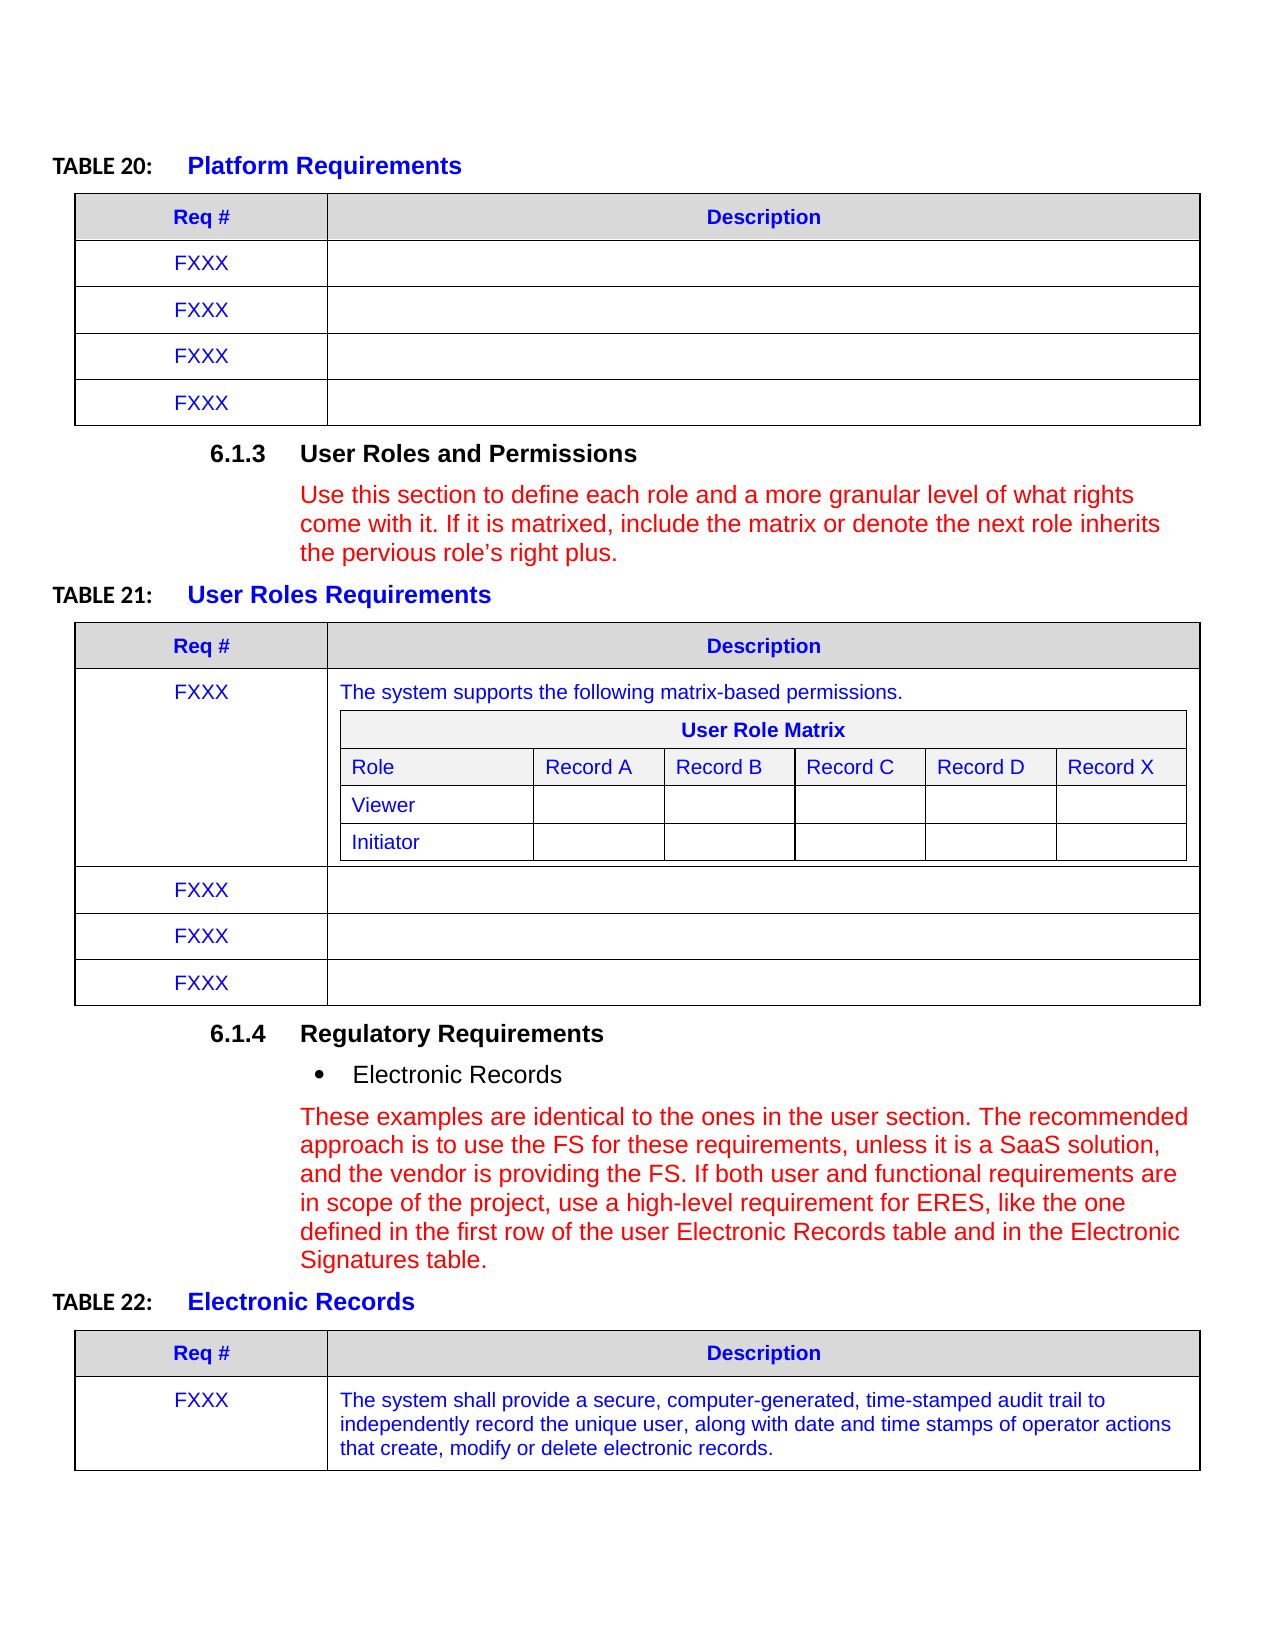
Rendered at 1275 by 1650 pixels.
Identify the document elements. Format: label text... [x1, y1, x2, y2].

table_cell FXXX [76, 334, 327, 379]
subtitle Regulatory Requirements [210, 1019, 1200, 1048]
title Electronic Records [52, 1286, 1200, 1317]
table_cell The system shall provide a secure, computer-generated, time-stamped audit trail to independently record the unique user, along with date and time stamps of operator actions that create, modify or delete electronic records. [328, 1377, 1199, 1470]
table_cell [328, 334, 1199, 379]
table_cell The system supports the following matrix-based permissions. [328, 669, 1199, 866]
table_header Description [328, 1331, 1199, 1376]
table_header Req # [76, 623, 327, 668]
table_header Req # [76, 194, 327, 239]
title User Roles Requirements [52, 579, 1200, 609]
table_cell FXXX [76, 960, 327, 1005]
text Electronic Records [315, 1060, 1200, 1089]
table_cell FXXX [76, 1377, 327, 1470]
table_cell FXXX [76, 241, 327, 286]
table_cell FXXX [76, 287, 327, 332]
text Use this section to define each role and a more granular level of what rights come with it. If it is matrixed, include the matrix or denote the next role inherits the pervious role’s right plus. [300, 480, 1200, 566]
table_cell [328, 287, 1199, 332]
text These examples are identical to the ones in the user section. The recommended approach is to use the FS for these requirements, unless it is a SaaS solution, and the vendor is providing the FS. If both user and functional requirements are in scope of the project, use a high-level requirement for ERES, like the one defined in the first row of the user Electronic Records table and in the Electronic Signatures table. [300, 1101, 1200, 1274]
title Platform Requirements [52, 150, 1200, 181]
table_cell FXXX [76, 914, 327, 959]
table_cell [328, 914, 1199, 959]
table_cell FXXX [76, 380, 327, 425]
table_cell [328, 380, 1199, 425]
table_header Description [328, 623, 1199, 668]
table_cell [328, 241, 1199, 286]
table_cell FXXX [76, 867, 327, 912]
table_cell FXXX [76, 669, 327, 866]
table_header Description [328, 194, 1199, 239]
table_cell [328, 960, 1199, 1005]
subtitle User Roles and Permissions [210, 439, 1200, 468]
table_cell [328, 867, 1199, 912]
table_header Req # [76, 1331, 327, 1376]
